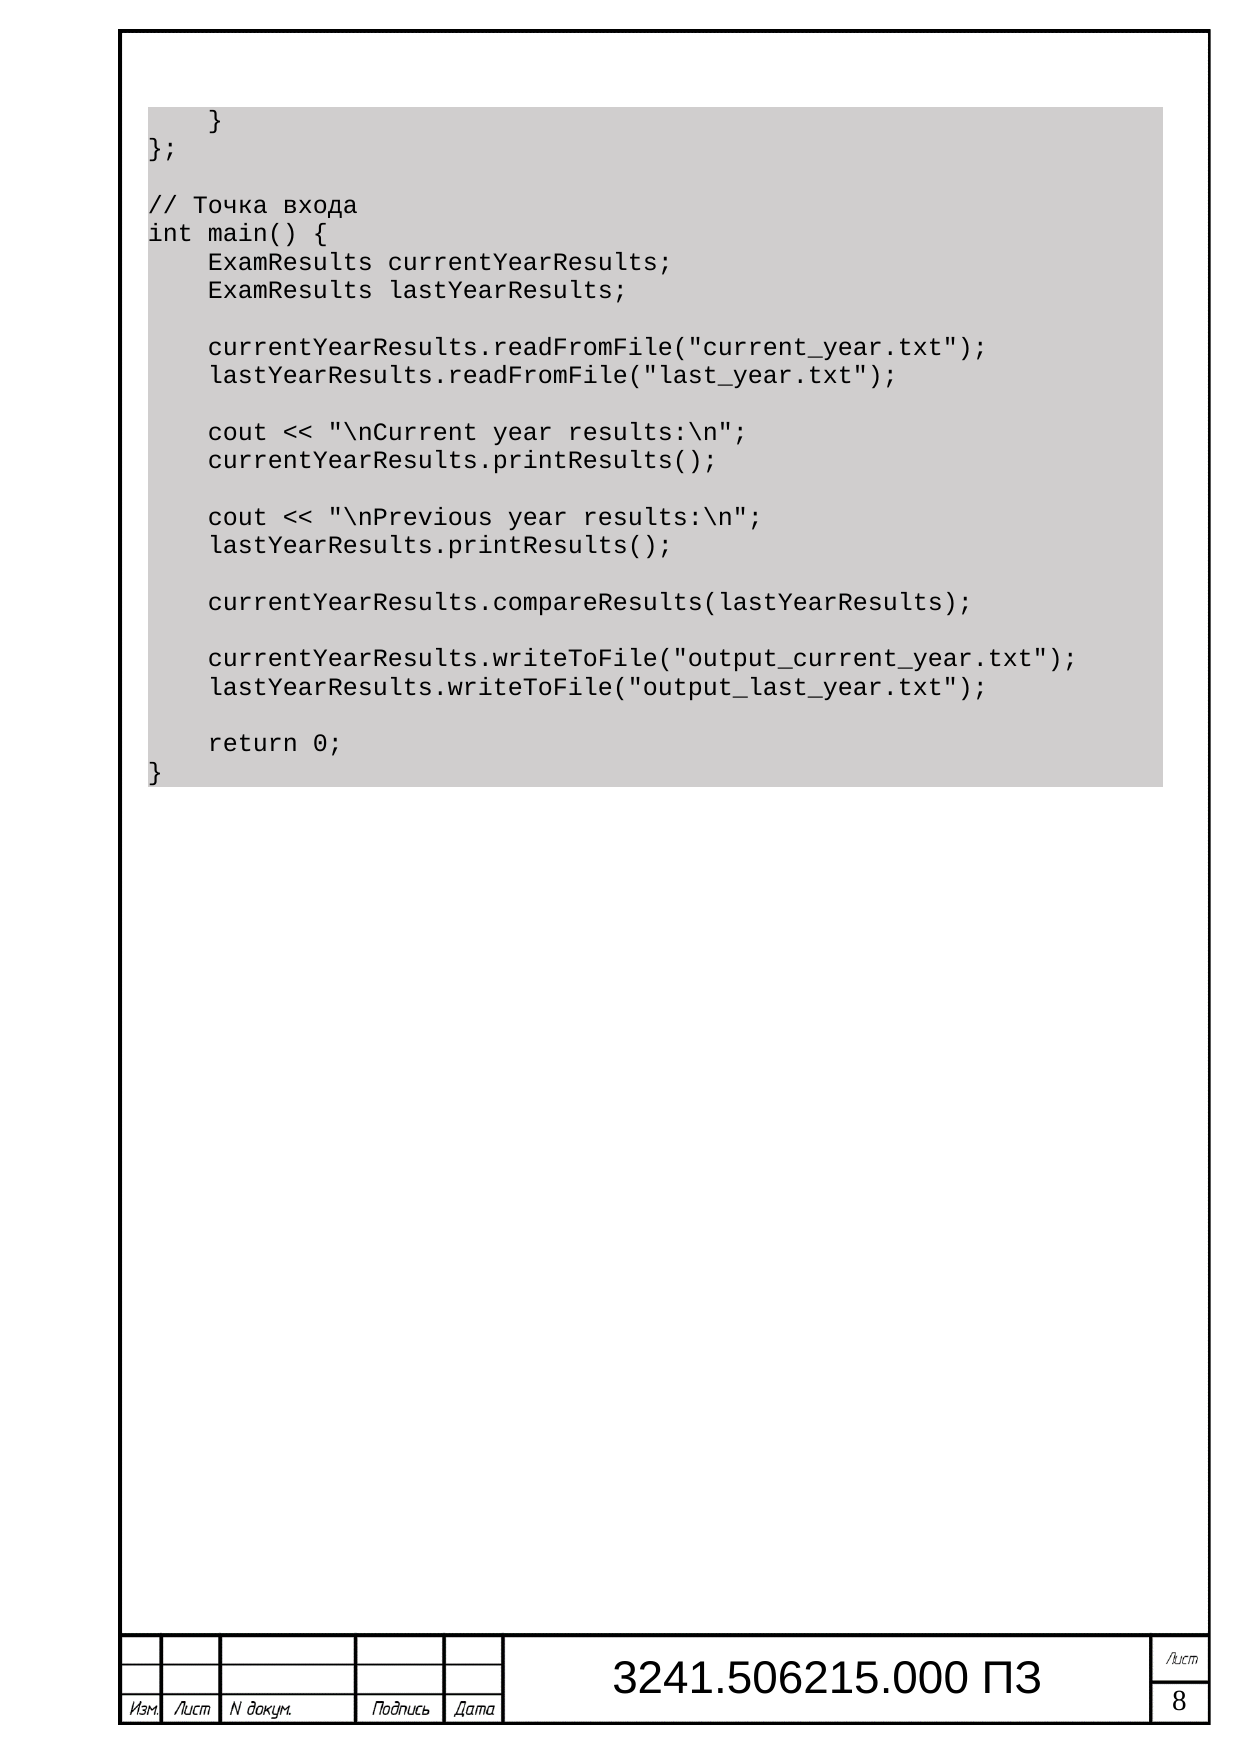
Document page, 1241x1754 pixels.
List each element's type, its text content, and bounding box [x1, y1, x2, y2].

text currentYearResults.printResults(); [148, 447, 1163, 476]
text lastYearResults.printResults(); [148, 532, 1163, 561]
text ExamResults currentYearResults; [148, 249, 1163, 277]
text } [148, 759, 1163, 787]
text } [148, 107, 1163, 136]
text }; [148, 136, 1163, 164]
text cout << "\nCurrent year results:\n"; [148, 419, 1163, 447]
picture [118, 29, 1211, 1725]
text currentYearResults.writeToFile("output_current_year.txt"); [148, 646, 1163, 674]
text lastYearResults.readFromFile("last_year.txt"); [148, 362, 1163, 391]
text currentYearResults.compareResults(lastYearResults); [148, 589, 1163, 617]
text ExamResults lastYearResults; [148, 277, 1163, 306]
text lastYearResults.writeToFile("output_last_year.txt"); [148, 674, 1163, 702]
text int main() { [148, 221, 1163, 249]
text currentYearResults.readFromFile("current_year.txt"); [148, 334, 1163, 362]
text // Точка входа [148, 192, 1163, 221]
text return 0; [148, 731, 1163, 759]
text cout << "\nPrevious year results:\n"; [148, 504, 1163, 532]
